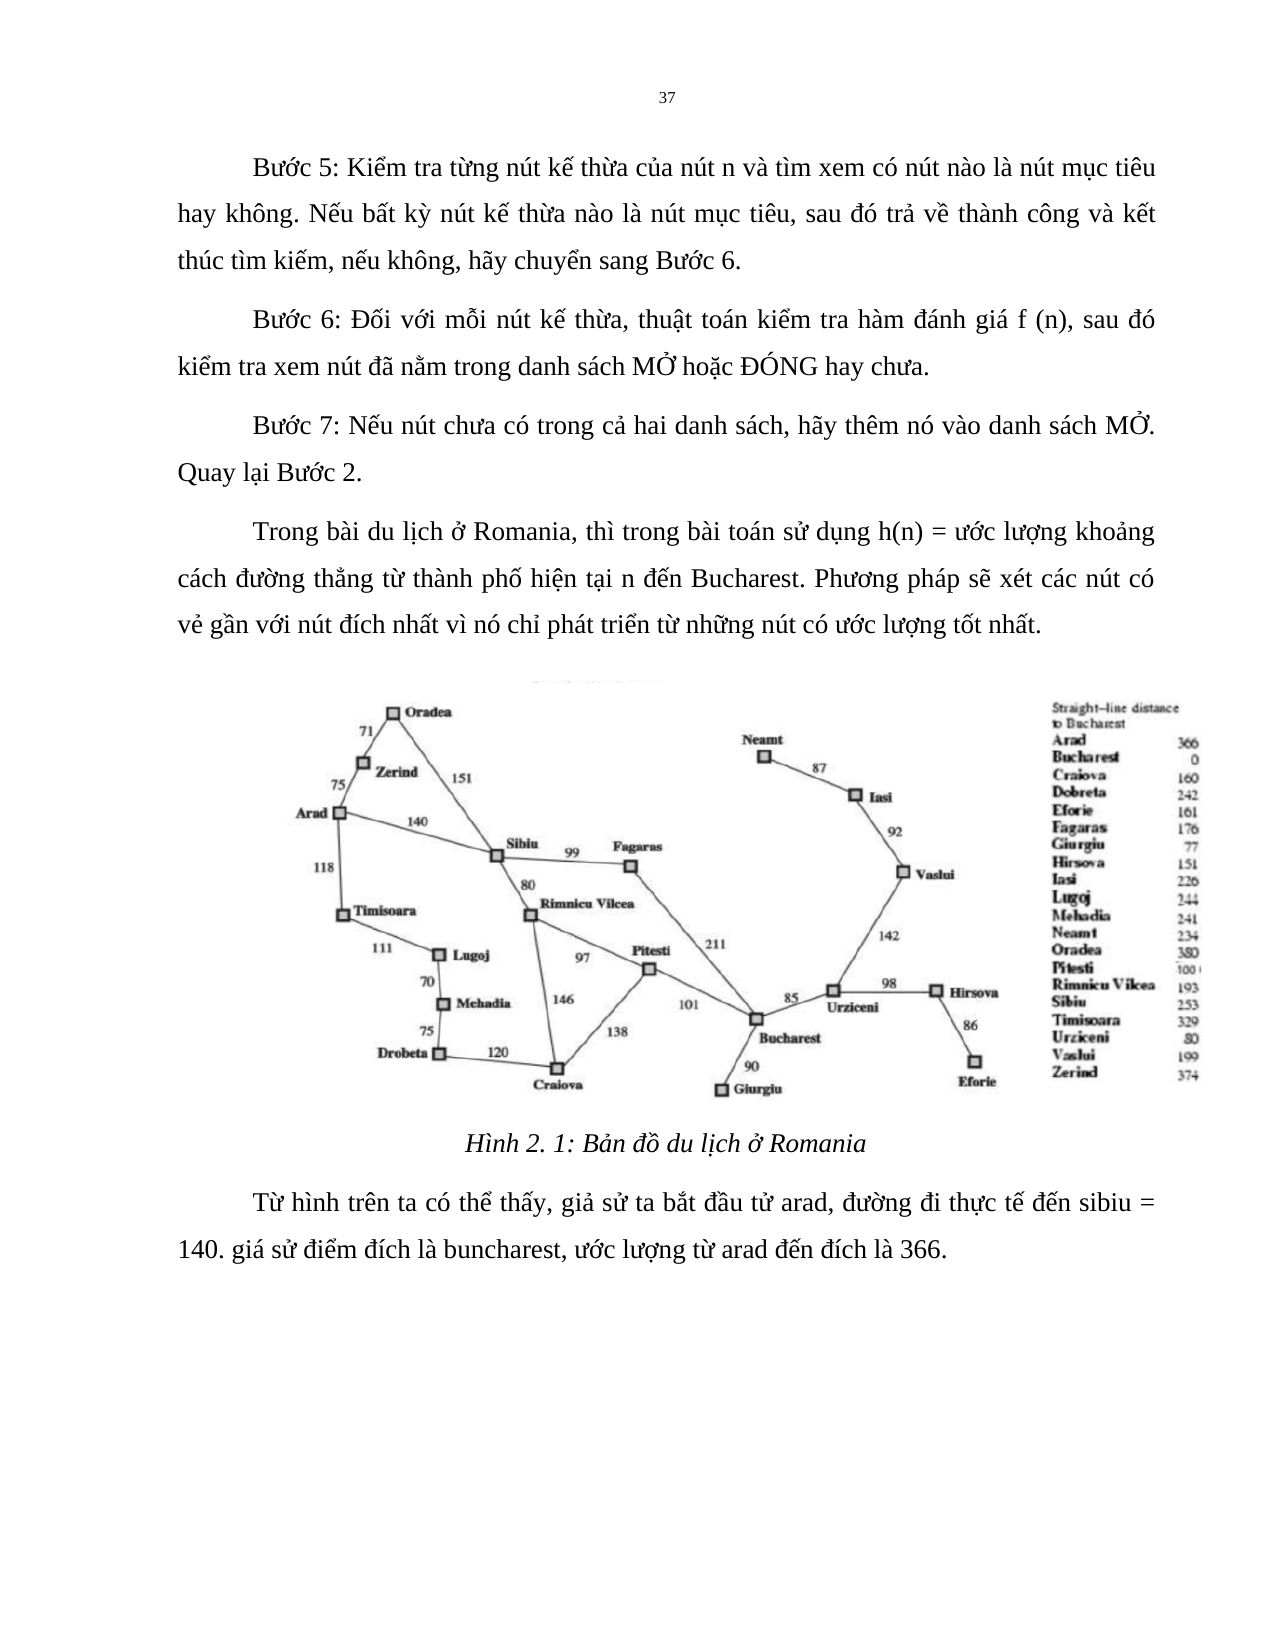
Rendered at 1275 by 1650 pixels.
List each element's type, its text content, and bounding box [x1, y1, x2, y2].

text Hình 2. 1: Bản đồ du lịch ở Romania [177, 1127, 1157, 1158]
text Bước 7: Nếu nút chưa có trong cả hai danh sách, hãy thêm nó vào danh sách MỞ. Quay lại Bước 2. [177, 409, 1157, 487]
text Từ hình trên ta có thể thấy, giả sử ta bắt đầu tử arad, đường đi thực tế đến sibiu = 140. giá sử điểm đích là buncharest, ước lượng từ arad đến đích là 366. [177, 1186, 1157, 1264]
text Trong bài du lịch ở Romania, thì trong bài toán sử dụng h(n) = ước lượng khoảng cách đường thẳng từ thành phố hiện tại n đến Bucharest. Phương pháp sẽ xét các nút có vẻ gần với nút đích nhất vì nó chỉ phát triển từ những nút có ước lượng tốt nhất. [177, 515, 1157, 639]
text Bước 6: Đối với mỗi nút kế thừa, thuật toán kiểm tra hàm đánh giá f (n), sau đó kiểm tra xem nút đã nằm trong danh sách MỞ hoặc ĐÓNG hay chưa. [177, 303, 1157, 381]
picture [252, 667, 1232, 1100]
text Bước 5: Kiểm tra từng nút kế thừa của nút n và tìm xem có nút nào là nút mục tiêu hay không. Nếu bất kỳ nút kế thừa nào là nút mục tiêu, sau đó trả về thành công và kết thúc tìm kiếm, nếu không, hãy chuyển sang Bước 6. [177, 151, 1157, 275]
